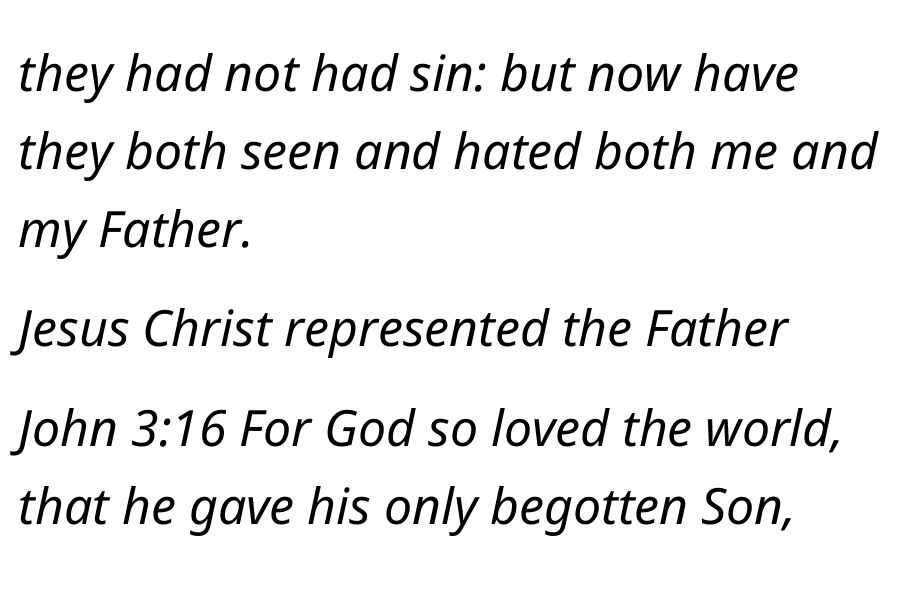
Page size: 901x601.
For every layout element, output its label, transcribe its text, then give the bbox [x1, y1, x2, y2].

text Jesus Christ represented the Father [19, 293, 881, 361]
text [19, 392, 881, 539]
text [19, 37, 881, 262]
